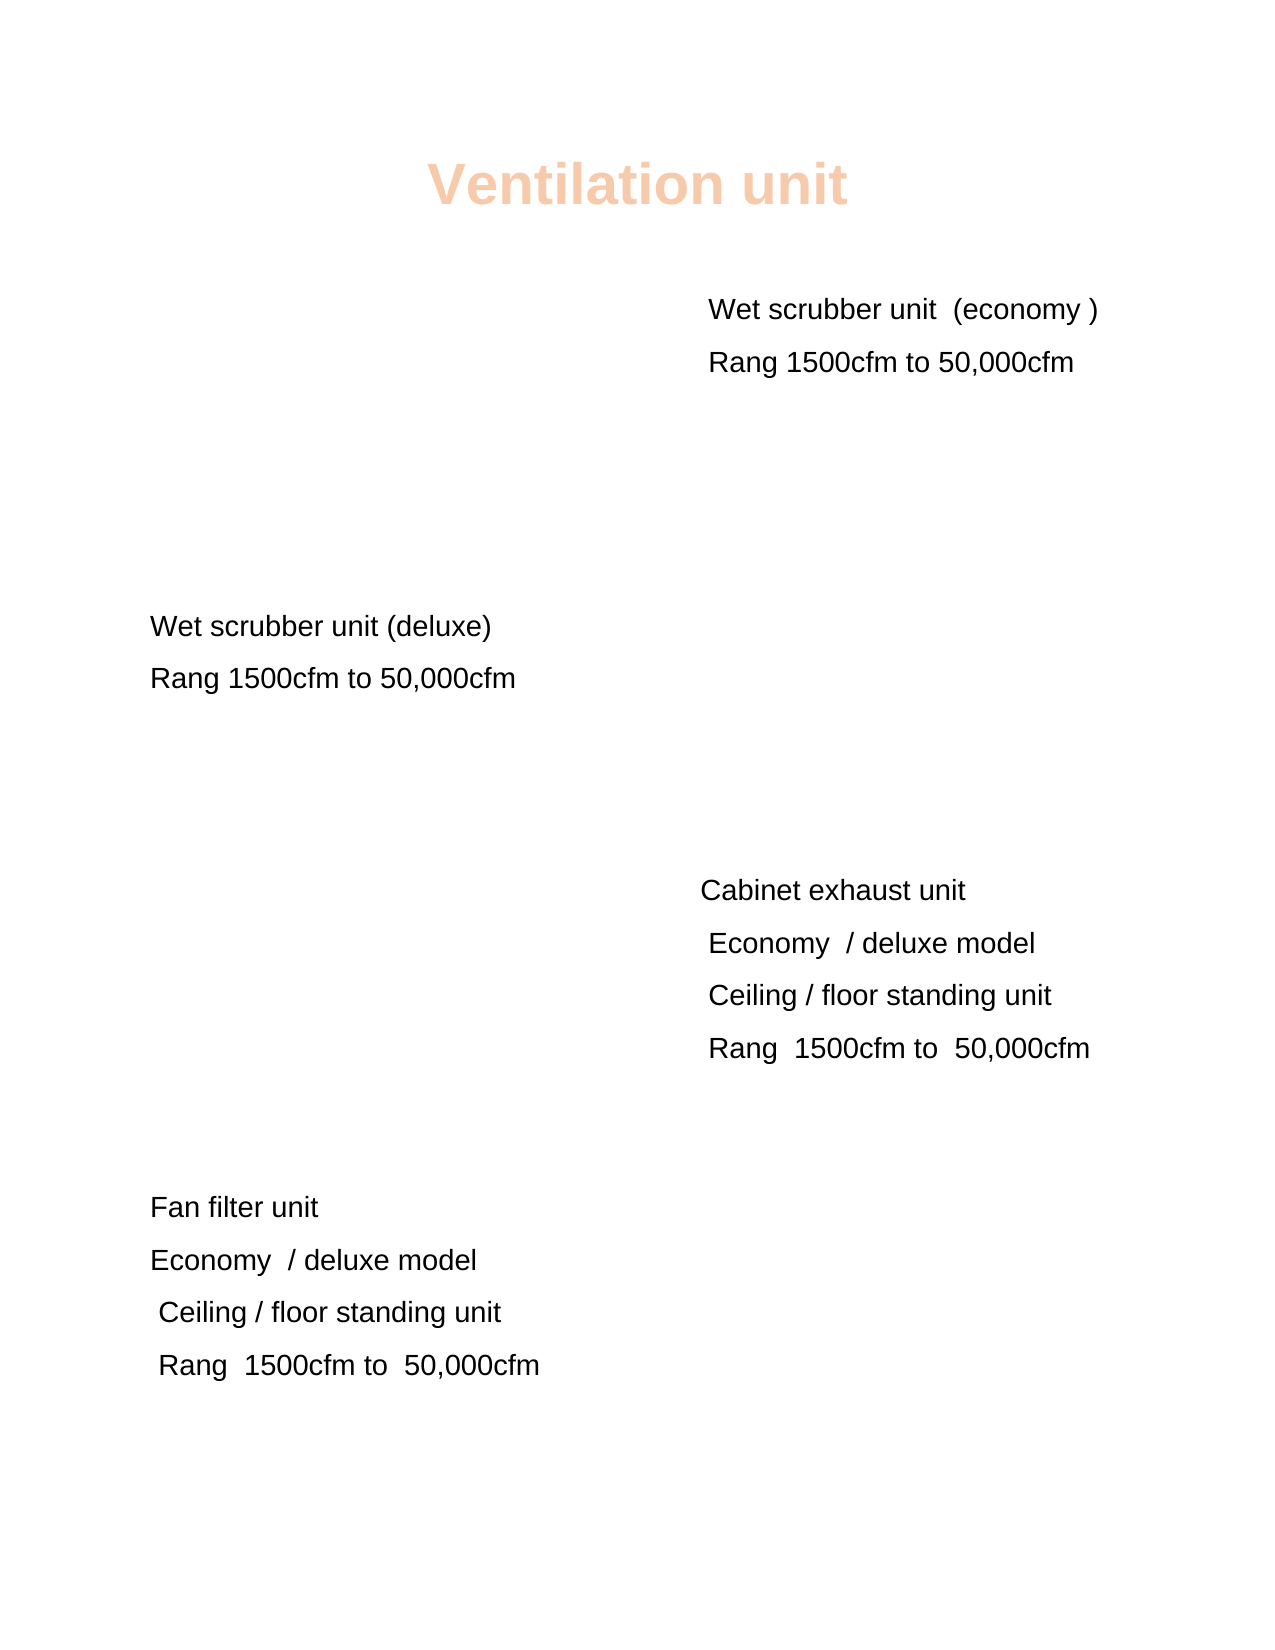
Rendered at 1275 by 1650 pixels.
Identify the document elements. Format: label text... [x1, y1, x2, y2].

text Fan filter unit [150, 1190, 1125, 1223]
text Economy / deluxe model [150, 1242, 1125, 1276]
text Wet scrubber unit (economy ) [150, 292, 1125, 325]
text Rang 1500cfm to 50,000cfm [150, 662, 1125, 695]
text Rang 1500cfm to 50,000cfm [150, 1031, 1125, 1065]
text Ceiling / floor standing unit [150, 978, 1125, 1012]
text Rang 1500cfm to 50,000cfm [150, 345, 1125, 378]
text Rang 1500cfm to 50,000cfm [150, 1348, 1125, 1382]
text Wet scrubber unit (deluxe) [150, 609, 1125, 642]
text Economy / deluxe model [150, 926, 1125, 959]
text Cabinet exhaust unit [150, 873, 1125, 906]
text Ventilation unit [150, 150, 1125, 217]
text Ceiling / floor standing unit [150, 1295, 1125, 1329]
